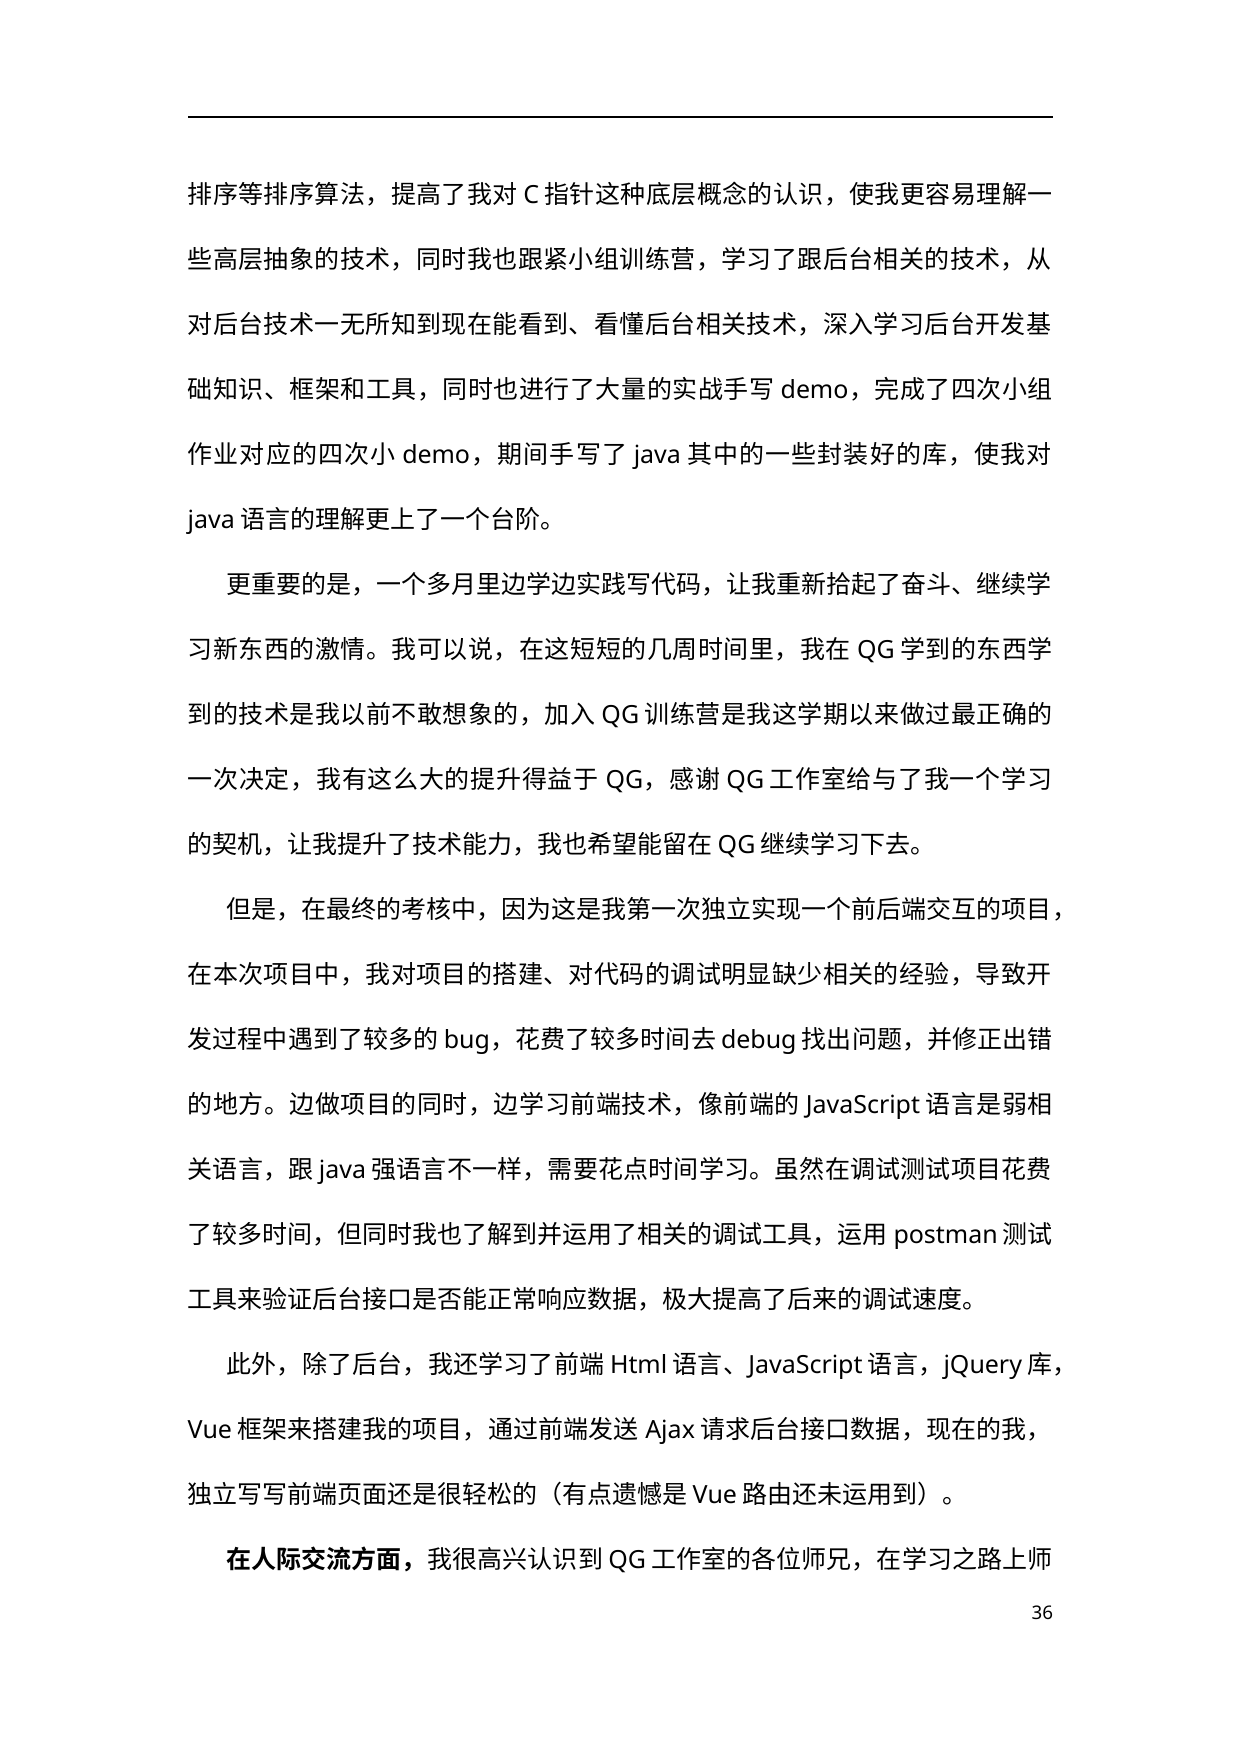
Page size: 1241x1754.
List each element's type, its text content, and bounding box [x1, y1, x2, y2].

text 更重要的是，一个多月里边学边实践写代码，让我重新拾起了奋斗、继续学习新东西的激情。我可以说，在这短短的几周时间里，我在QG学到的东西学到的技术是我以前不敢想象的，加入QG训练营是我这学期以来做过最正确的一次决定，我有这么大的提升得益于QG，感谢QG工作室给与了我一个学习的契机，让我提升了技术能力，我也希望能留在QG继续学习下去。 [187, 550, 1053, 875]
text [187, 160, 1053, 550]
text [187, 1525, 1053, 1590]
text 但是，在最终的考核中，因为这是我第一次独立实现一个前后端交互的项目，在本次项目中，我对项目的搭建、对代码的调试明显缺少相关的经验，导致开发过程中遇到了较多的bug，花费了较多时间去debug找出问题，并修正出错的地方。边做项目的同时，边学习前端技术，像前端的JavaScript语言是弱相关语言，跟java强语言不一样，需要花点时间学习。虽然在调试测试项目花费了较多时间，但同时我也了解到并运用了相关的调试工具，运用postman测试工具来验证后台接口是否能正常响应数据，极大提高了后来的调试速度。 [187, 875, 1053, 1330]
text 此外，除了后台，我还学习了前端Html语言、JavaScript语言，jQuery库，Vue框架来搭建我的项目，通过前端发送Ajax请求后台接口数据，现在的我，独立写写前端页面还是很轻松的（有点遗憾是Vue路由还未运用到）。 [187, 1330, 1053, 1525]
